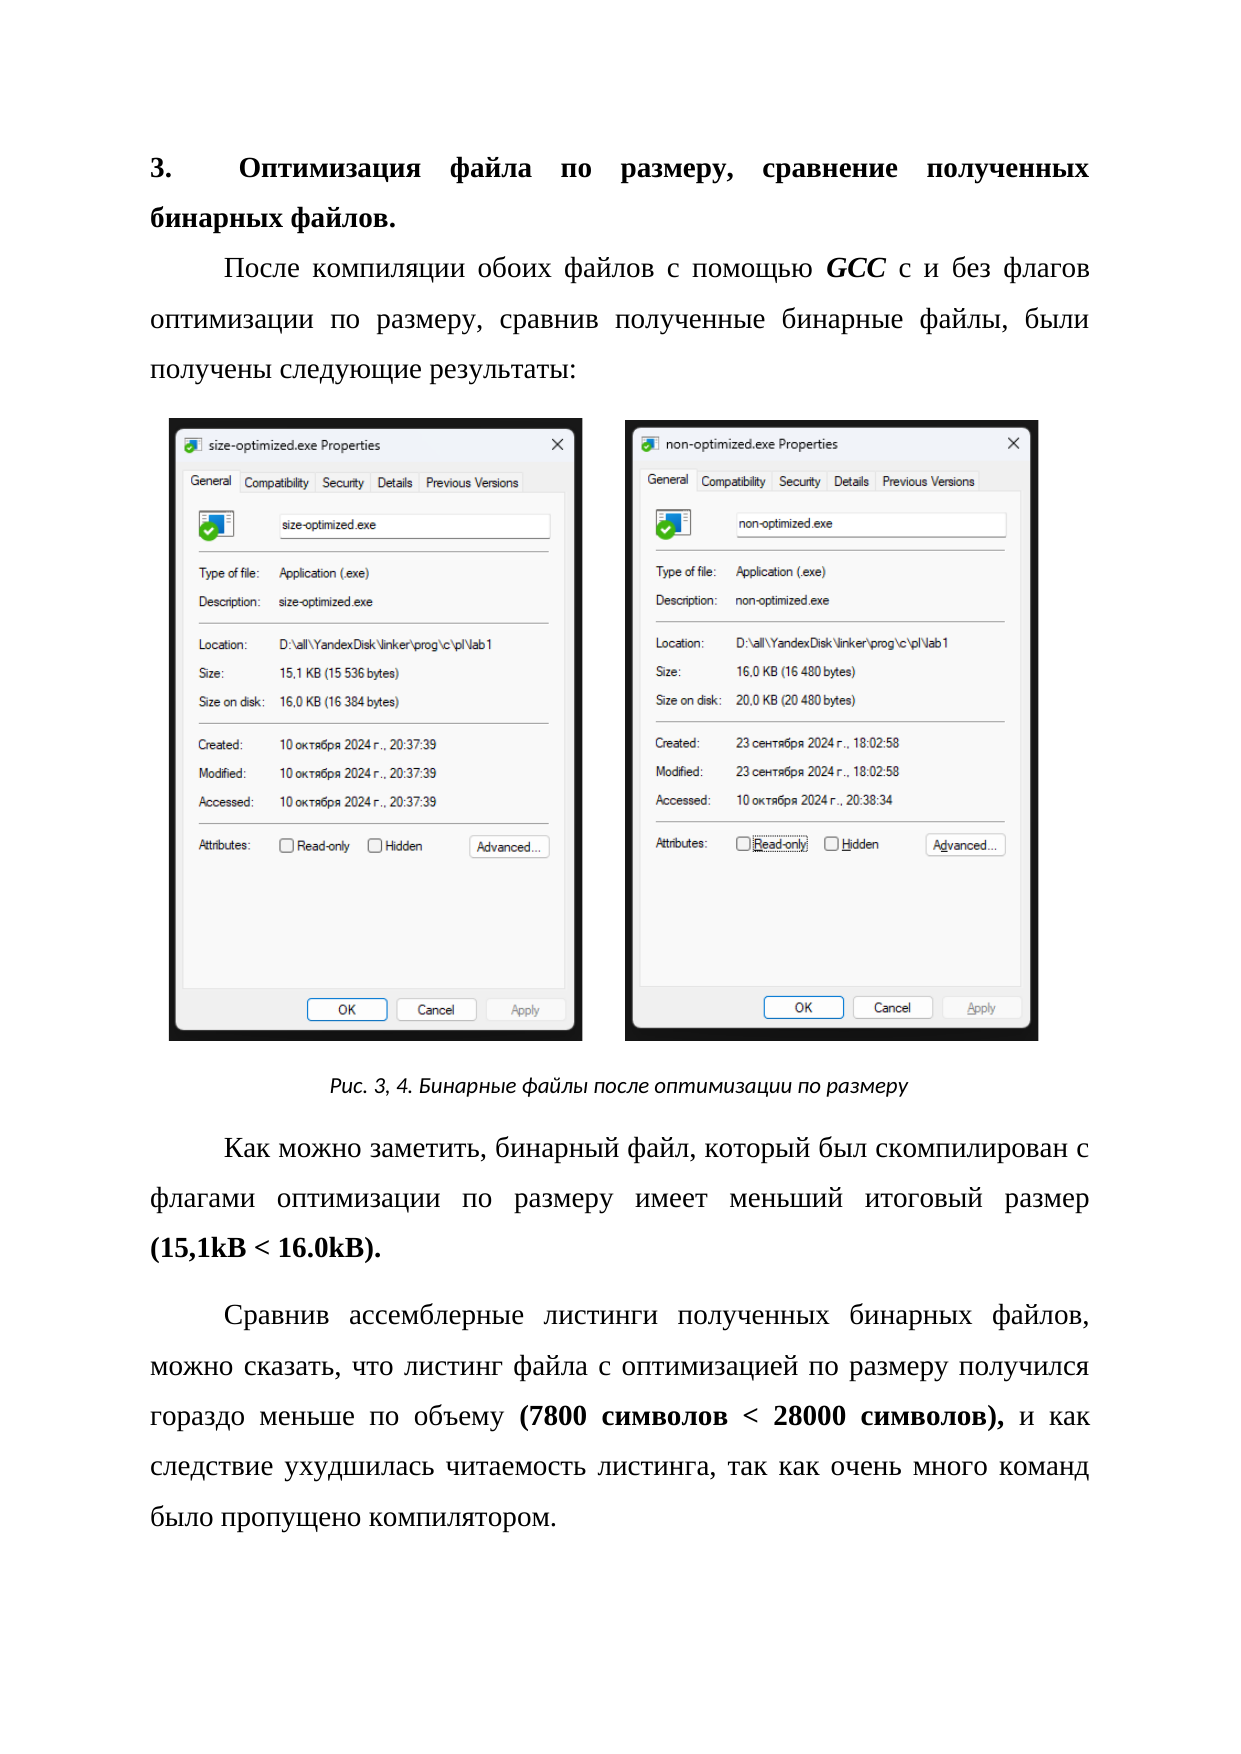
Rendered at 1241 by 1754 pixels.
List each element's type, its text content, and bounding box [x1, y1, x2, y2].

text После компиляции обоих файлов с помощью GCC с и без флагов оптимизации по размеру, сравнив полученные бинарные файлы, были получены следующие результаты: [150, 251, 1090, 385]
text Как можно заметить, бинарный файл, который был скомпилирован с флагами оптимизации по размеру имеет меньший итоговый размер (15,1kB < 16.0kB). [150, 1130, 1090, 1264]
picture [625, 420, 1039, 1041]
picture [168, 418, 583, 1041]
text Сравнив ассемблерные листинги полученных бинарных файлов, можно сказать, что листинг файла с оптимизацией по размеру получился гораздо меньше по объему (7800 символов < 28000 символов), и как следствие ухудшилась читаемость листинга, так как очень много команд было пропущено компилятором. [150, 1297, 1090, 1532]
text Рис. 3, 4. Бинарные файлы после оптимизации по размеру [150, 1071, 1090, 1099]
subtitle Оптимизация файла по размеру, сравнение полученных бинарных файлов. [150, 150, 1090, 234]
